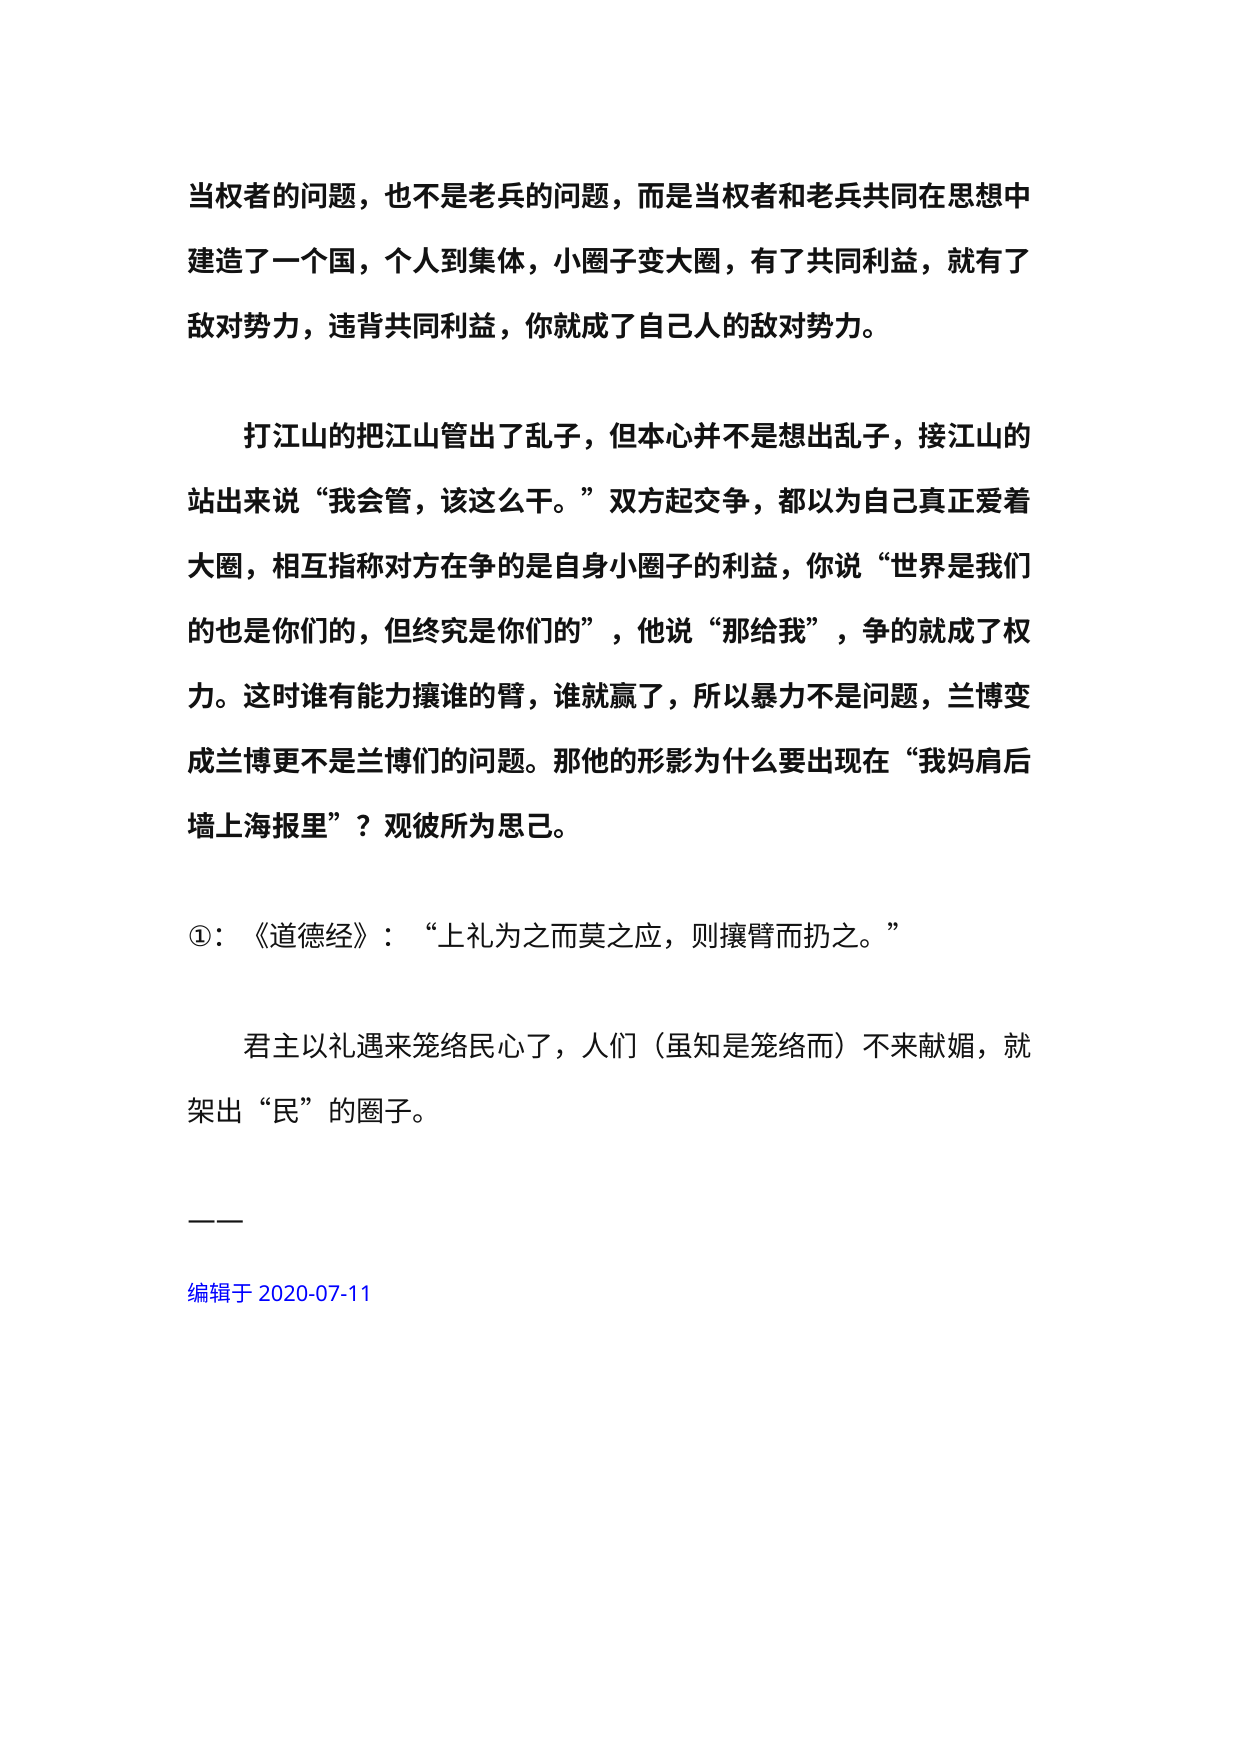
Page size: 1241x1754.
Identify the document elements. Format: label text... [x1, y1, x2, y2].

text 打江山的把江山管出了乱子，但本心并不是想出乱子，接江山的站出来说“我会管，该这么干。”双方起交争，都以为自己真正爱着大圈，相互指称对方在争的是自身小圈子的利益，你说“世界是我们的也是你们的，但终究是你们的”，他说“那给我”，争的就成了权力。这时谁有能力攘谁的臂，谁就赢了，所以暴力不是问题，兰博变成兰博更不是兰博们的问题。那他的形影为什么要出现在“我妈肩后墙上海报里”？观彼所为思己。 [187, 402, 1053, 857]
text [187, 162, 1053, 357]
text 君主以礼遇来笼络民心了，人们（虽知是笼络而）不来献媚，就架出“民”的圈子。 [187, 1011, 1053, 1141]
text ①：《道德经》：“上礼为之而莫之应，则攘臂而扔之。” [187, 902, 1053, 967]
text 编辑于 2020-07-11 [258, 1276, 1053, 1308]
text ―― [187, 1186, 1053, 1251]
